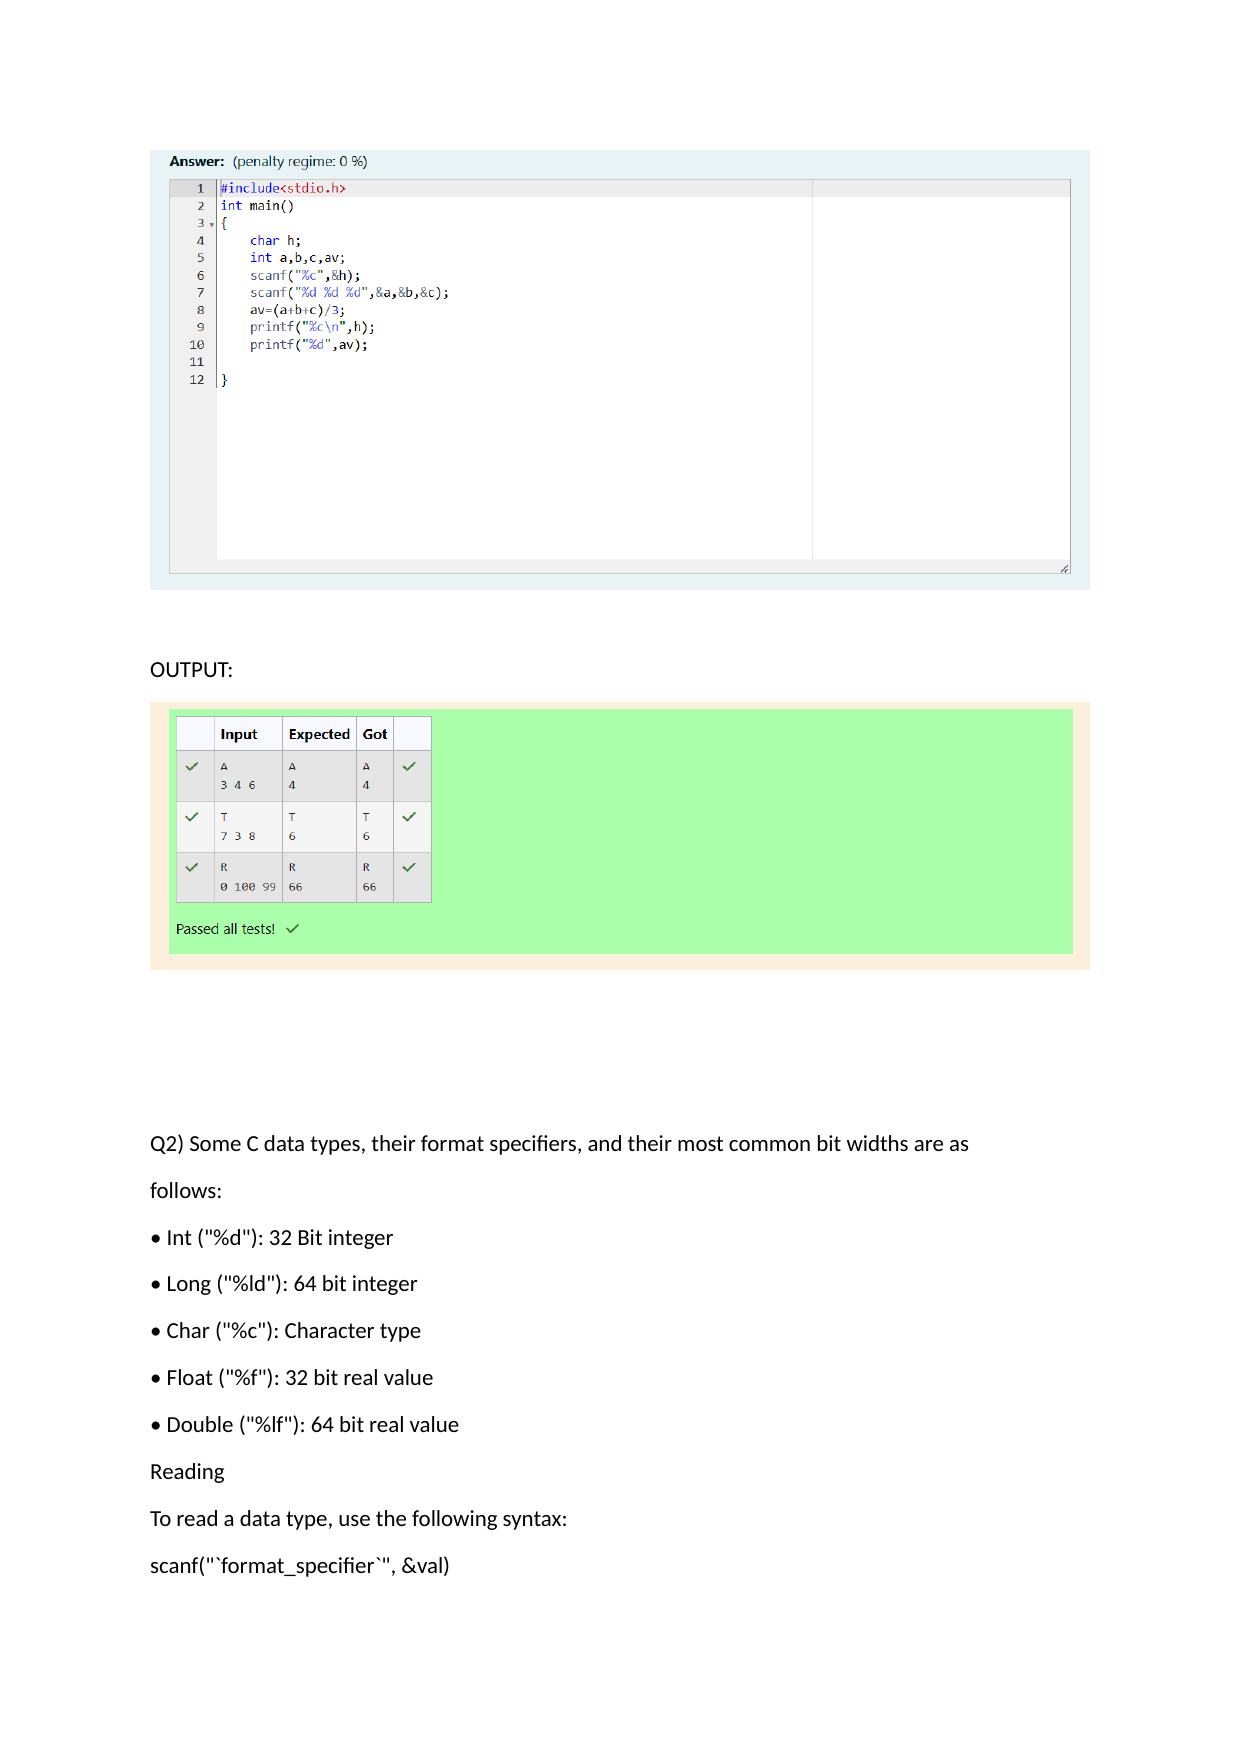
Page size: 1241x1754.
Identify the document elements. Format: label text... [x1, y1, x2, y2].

text • Int ("%d"): 32 Bit integer [150, 1223, 1090, 1251]
text • Float ("%f"): 32 bit real value [150, 1363, 1090, 1391]
text follows: [150, 1176, 1090, 1204]
text Q2) Some C data types, their format specifiers, and their most common bit widths are as [150, 1129, 1090, 1157]
text OUTPUT: [150, 655, 1090, 683]
picture [150, 150, 1091, 590]
text scanf("`format_specifier`", &val) [150, 1551, 1090, 1579]
text • Double ("%lf"): 64 bit real value [150, 1410, 1090, 1438]
text To read a data type, use the following syntax: [150, 1504, 1090, 1532]
text • Long ("%ld"): 64 bit integer [150, 1269, 1090, 1297]
picture [150, 702, 1091, 970]
text • Char ("%c"): Character type [150, 1316, 1090, 1344]
text Reading [150, 1457, 1090, 1485]
